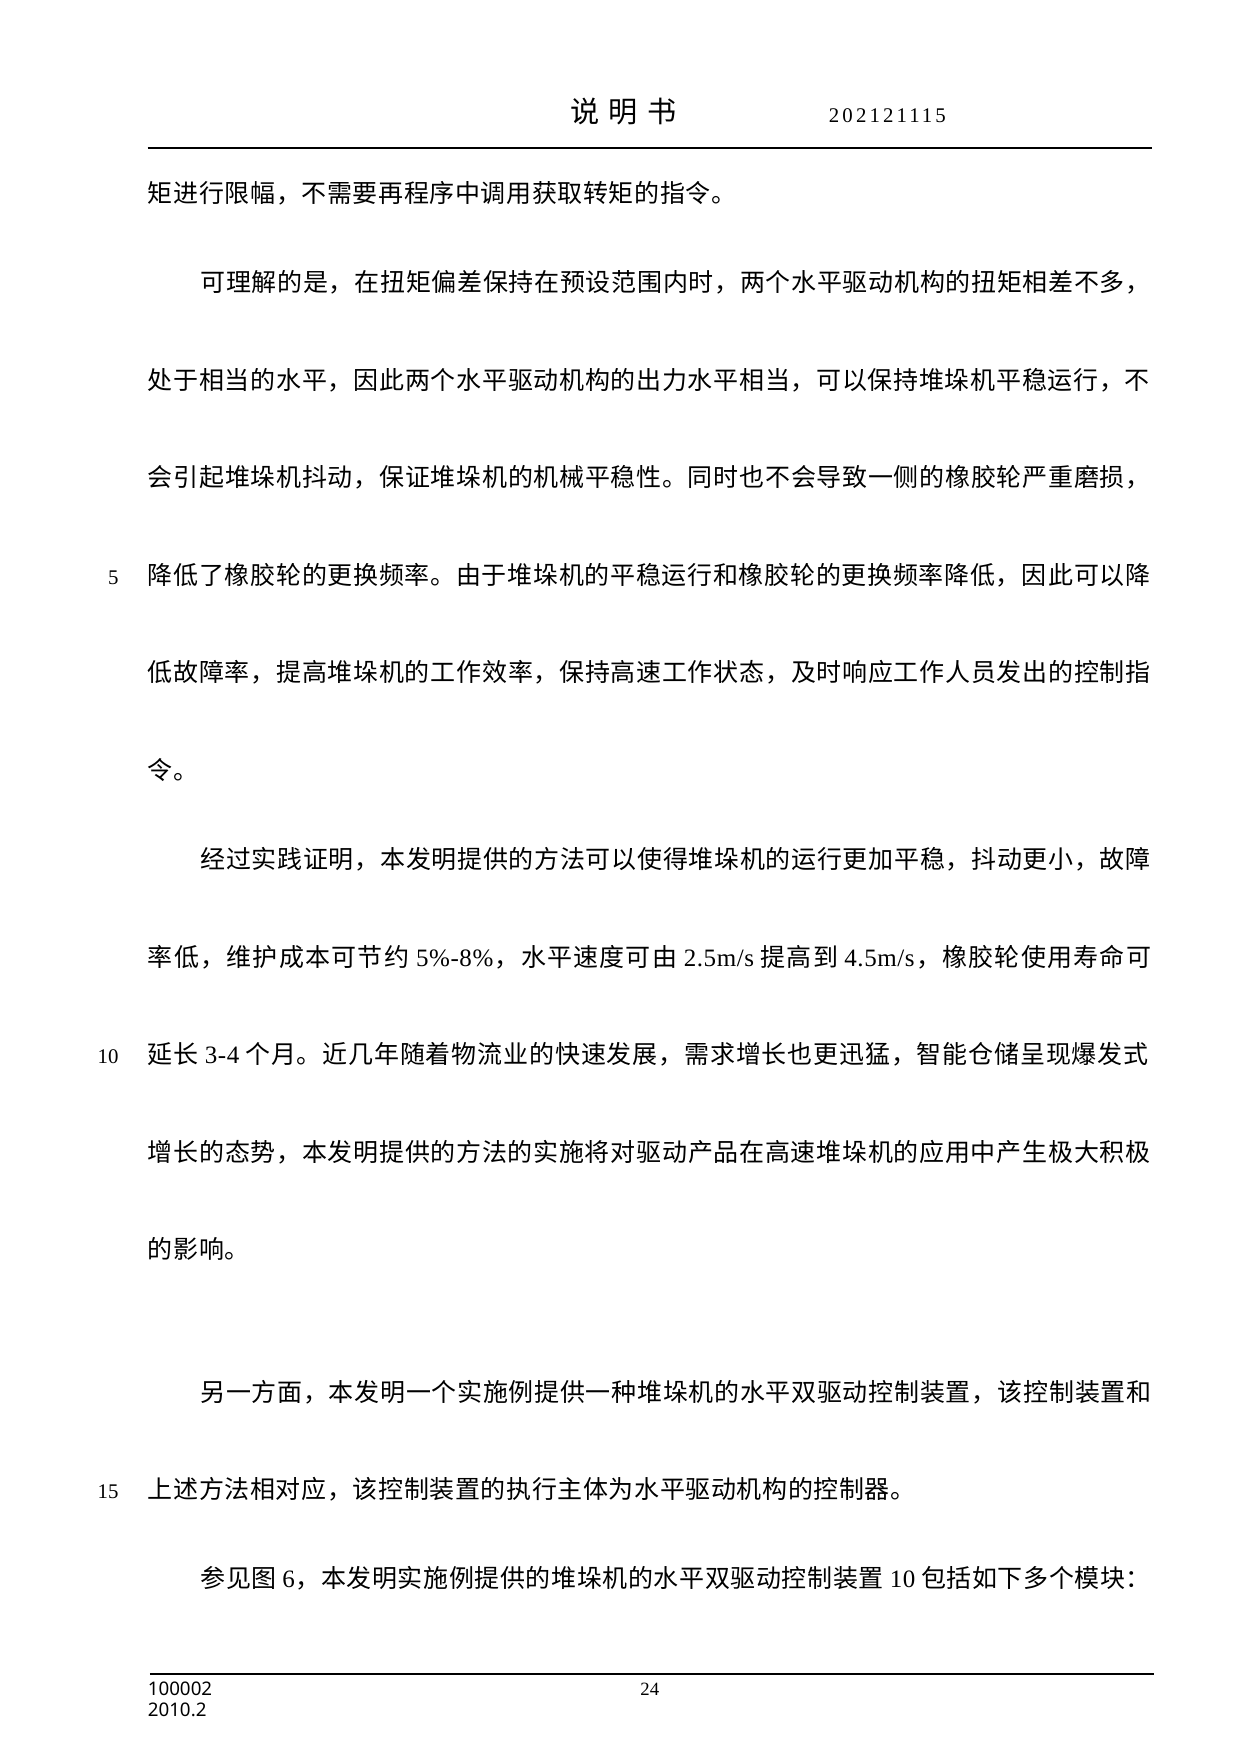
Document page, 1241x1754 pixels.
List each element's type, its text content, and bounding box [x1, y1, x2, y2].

text 经过实践证明，本发明提供的方法可以使得堆垛机的运行更加平稳，抖动更小，故障率低，维护成本可节约5%-8%，水平速度可由2.5m/s提高到4.5m/s，橡胶轮使用寿命可延长3-4个月。近几年随着物流业的快速发展，需求增长也更迅猛，智能仓储呈现爆发式增长的态势，本发明提供的方法的实施将对驱动产品在高速堆垛机的应用中产生极大积极的影响。 [148, 825, 1152, 1280]
text 另一方面，本发明一个实施例提供一种堆垛机的水平双驱动控制装置，该控制装置和上述方法相对应，该控制装置的执行主体为水平驱动机构的控制器。 [148, 1358, 1152, 1520]
text 参见图6，本发明实施例提供的堆垛机的水平双驱动控制装置10包括如下多个模块： [148, 1544, 1152, 1609]
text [148, 159, 1152, 224]
text 可理解的是，在扭矩偏差保持在预设范围内时，两个水平驱动机构的扭矩相差不多，处于相当的水平，因此两个水平驱动机构的出力水平相当，可以保持堆垛机平稳运行，不会引起堆垛机抖动，保证堆垛机的机械平稳性。同时也不会导致一侧的橡胶轮严重磨损，降低了橡胶轮的更换频率。由于堆垛机的平稳运行和橡胶轮的更换频率降低，因此可以降低故障率，提高堆垛机的工作效率，保持高速工作状态，及时响应工作人员发出的控制指令。 [148, 248, 1152, 801]
